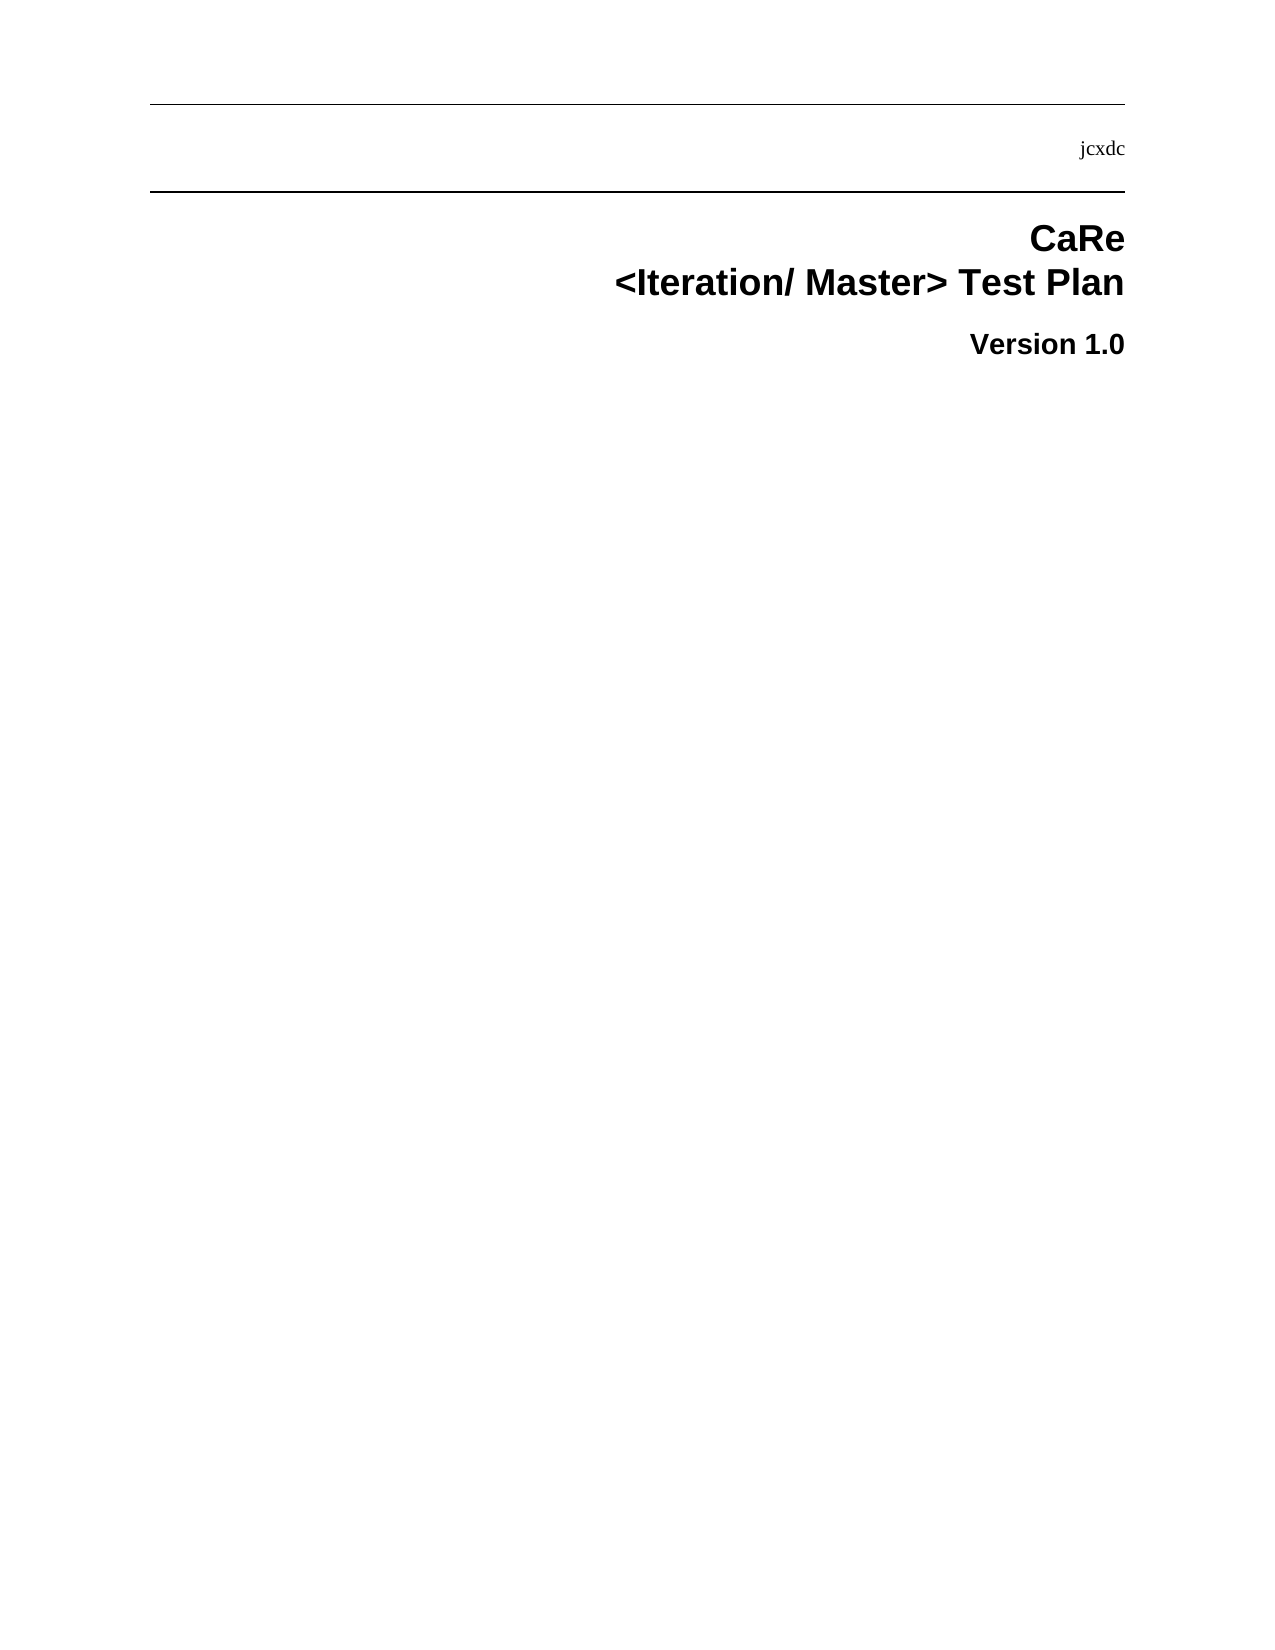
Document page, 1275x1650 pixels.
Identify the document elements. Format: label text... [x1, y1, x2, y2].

text CaRe [150, 217, 1125, 260]
title Version 1.0 [150, 327, 1125, 361]
title <Iteration/ Master> Test Plan [150, 260, 1125, 303]
